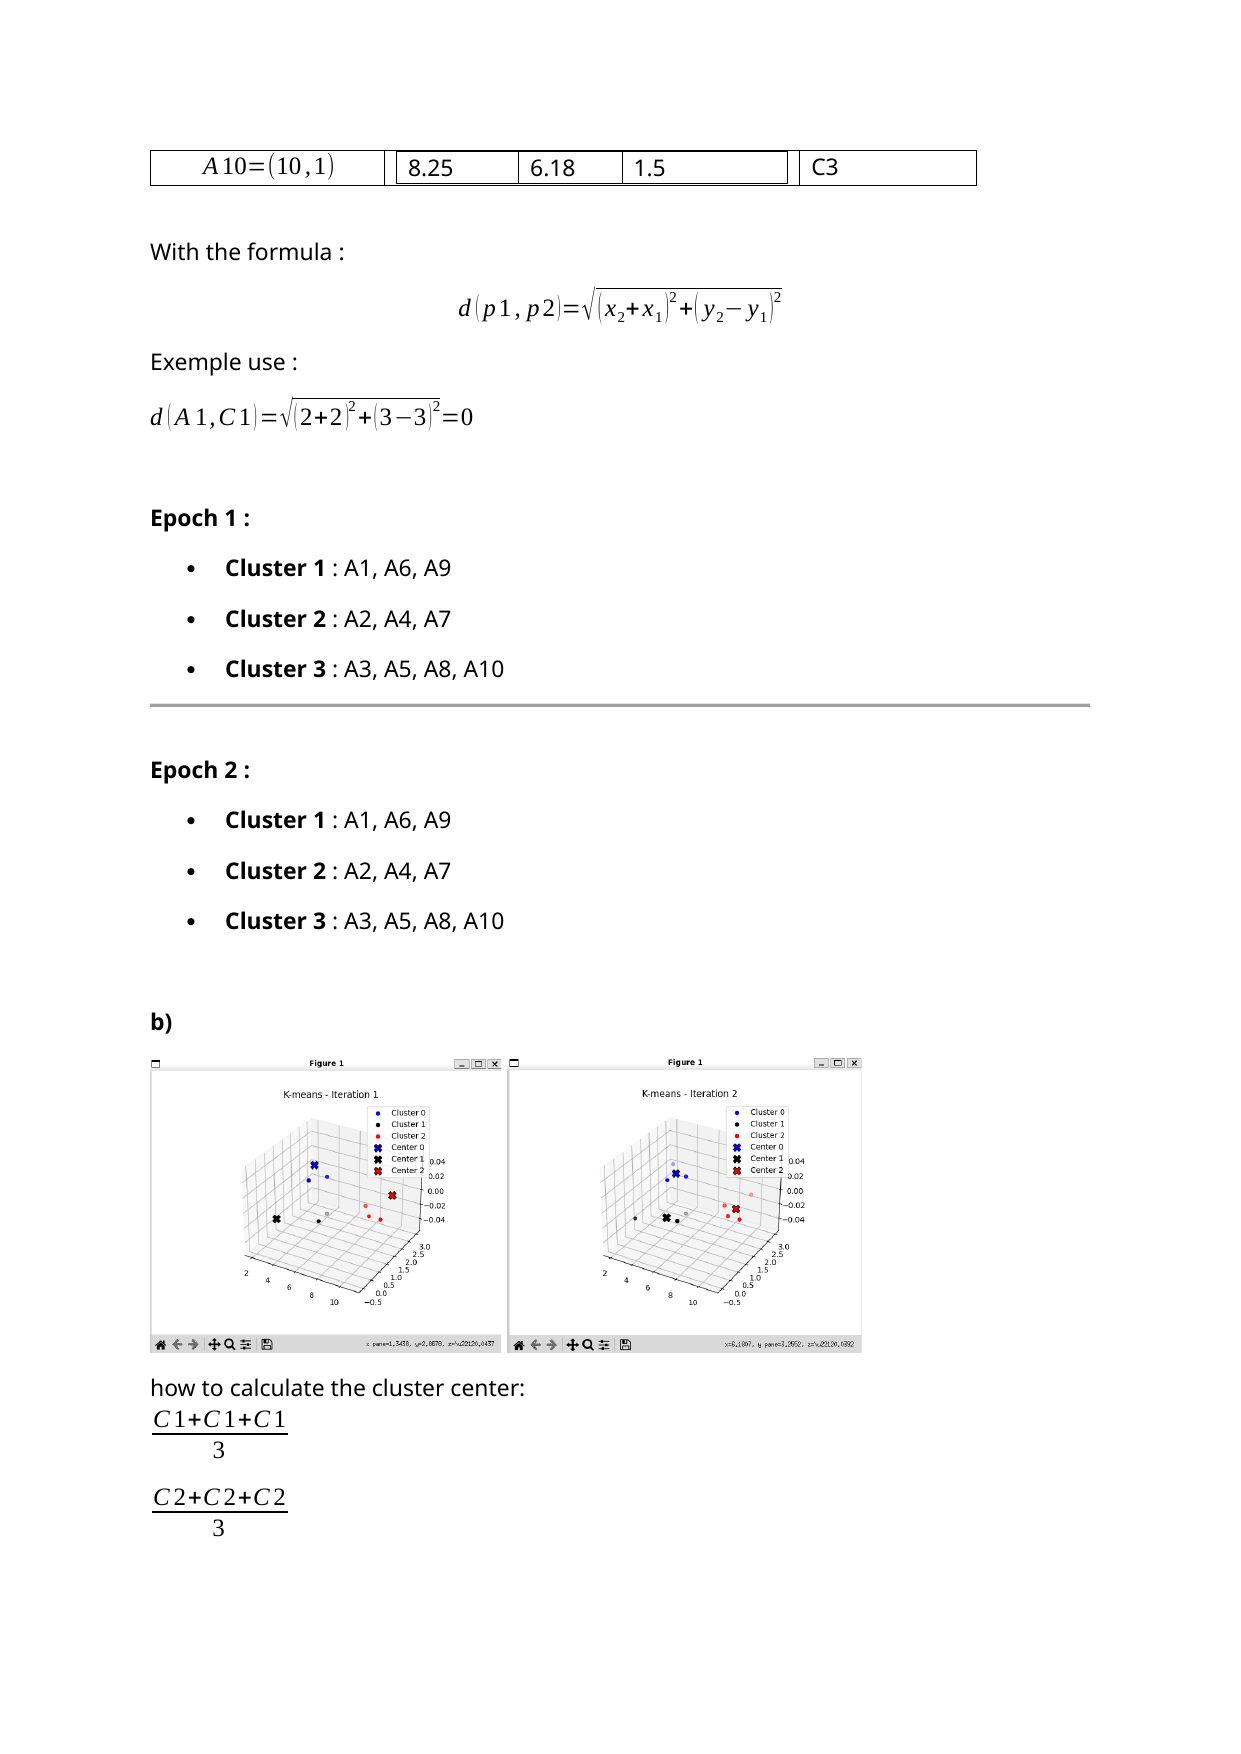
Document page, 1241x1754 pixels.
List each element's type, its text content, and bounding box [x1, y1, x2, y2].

text Exemple use : [150, 346, 1090, 377]
table_cell [519, 152, 622, 183]
table_cell [788, 151, 799, 184]
table_cell [151, 151, 384, 184]
list Cluster 2 : A2, A4, A7 [187, 603, 1090, 634]
text With the formula : [150, 236, 1090, 267]
picture [507, 1056, 862, 1353]
text Epoch 1 : [150, 502, 1090, 533]
text b) [150, 1006, 1090, 1037]
list Cluster 3 : A3, A5, A8, A10 [187, 905, 1090, 937]
table_cell [623, 152, 787, 183]
list Cluster 1 : A1, A6, A9 [187, 552, 1090, 584]
list Cluster 3 : A3, A5, A8, A10 [187, 653, 1090, 684]
table_cell [385, 151, 396, 184]
text Epoch 2 : [150, 754, 1090, 785]
table_cell C3 [800, 151, 976, 184]
table_cell [397, 152, 518, 183]
list Cluster 1 : A1, A6, A9 [187, 804, 1090, 836]
picture [150, 1057, 502, 1353]
text how to calculate the cluster center: [150, 1371, 1090, 1464]
list Cluster 2 : A2, A4, A7 [187, 855, 1090, 886]
